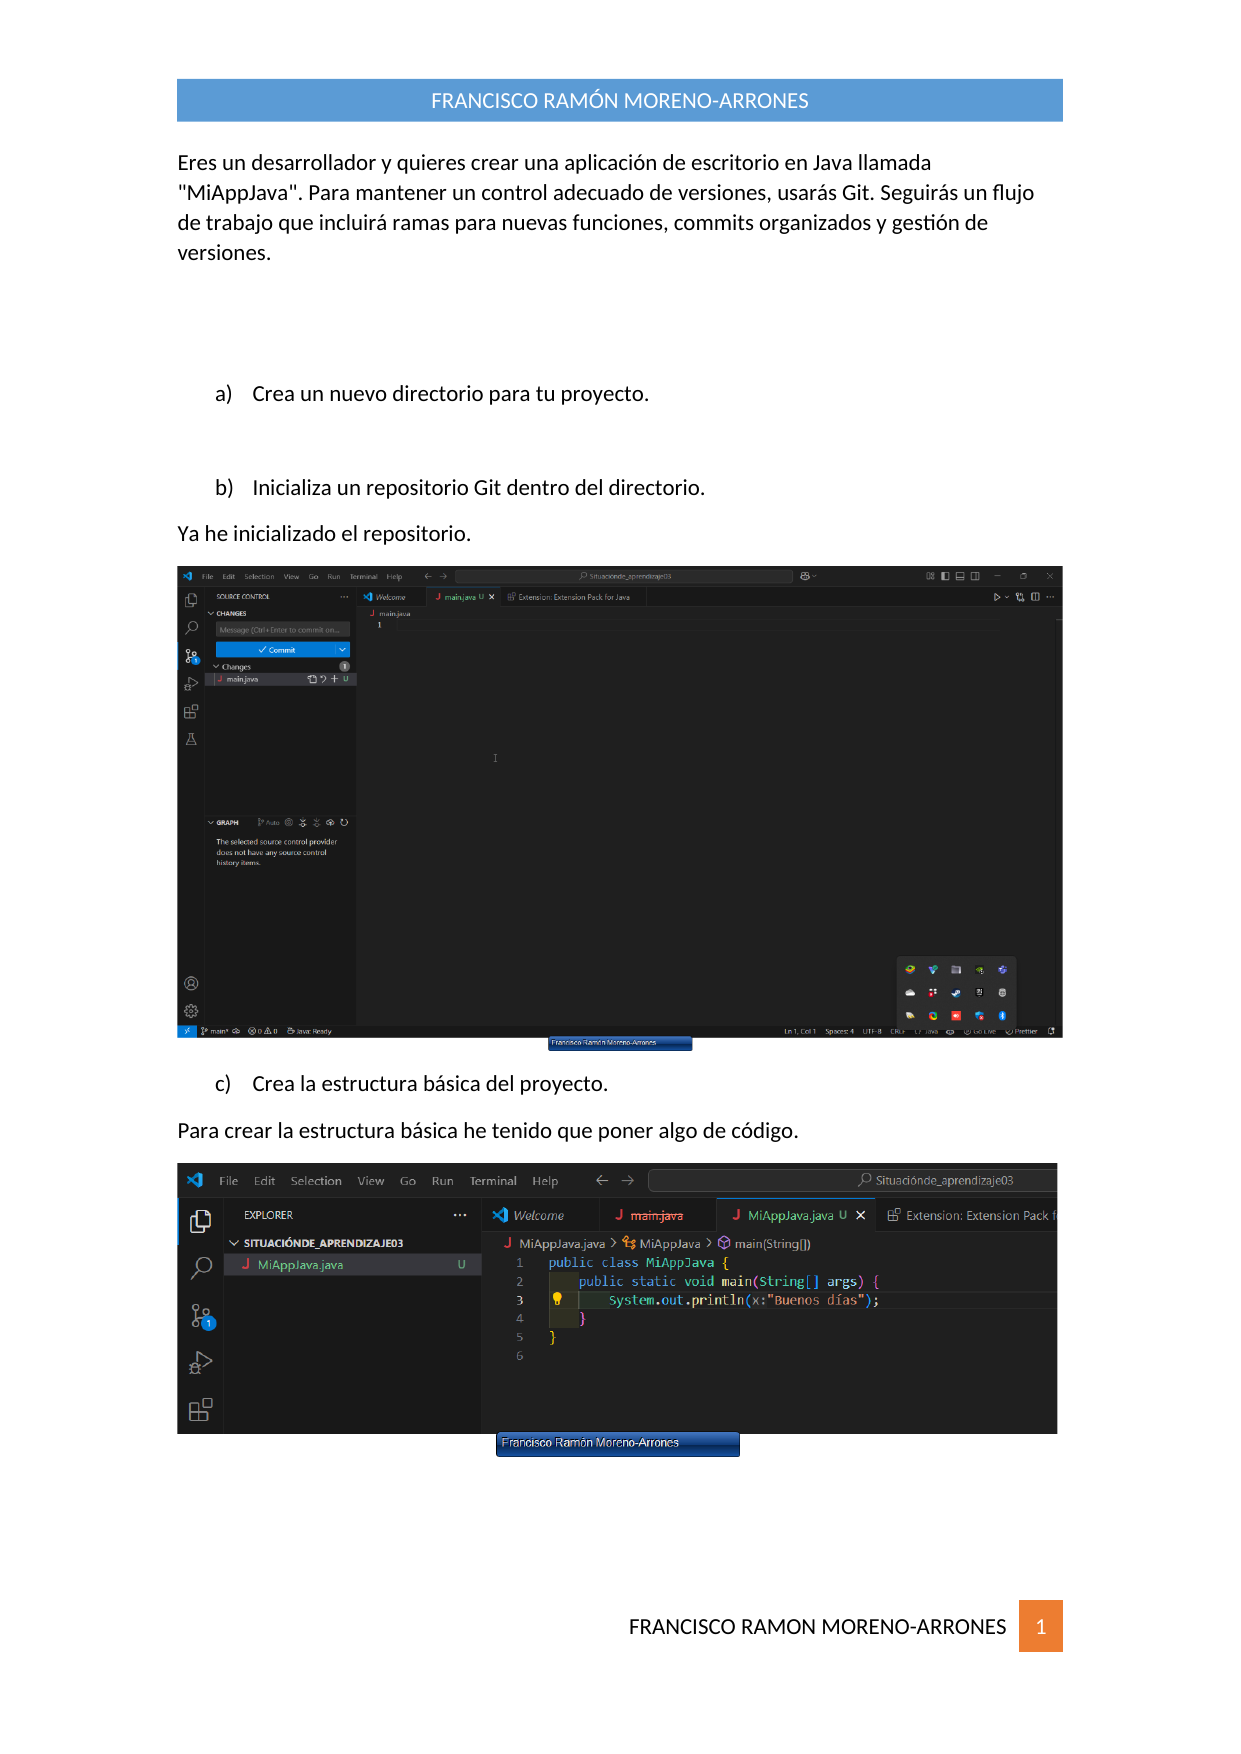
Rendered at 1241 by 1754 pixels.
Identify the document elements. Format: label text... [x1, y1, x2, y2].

picture [177, 566, 1063, 1051]
picture [177, 1163, 1058, 1457]
text Eres un desarrollador y quieres crear una aplicación de escritorio en Java llamada "MiAppJava". Para mantener un control adecuado de versiones, usarás Git. Seguirás un flujo de trabajo que incluirá ramas para nuevas funciones, commits organizados y gestión de versiones. [177, 148, 1063, 266]
text Ya he inicializado el repositorio. [177, 519, 1063, 547]
text Para crear la estructura básica he tenido que poner algo de código. [177, 1116, 1063, 1144]
list Crea un nuevo directorio para tu proyecto. [215, 379, 1063, 407]
list Crea la estructura básica del proyecto. [215, 1069, 1063, 1097]
list Inicializa un repositorio Git dentro del directorio. [215, 473, 1063, 501]
